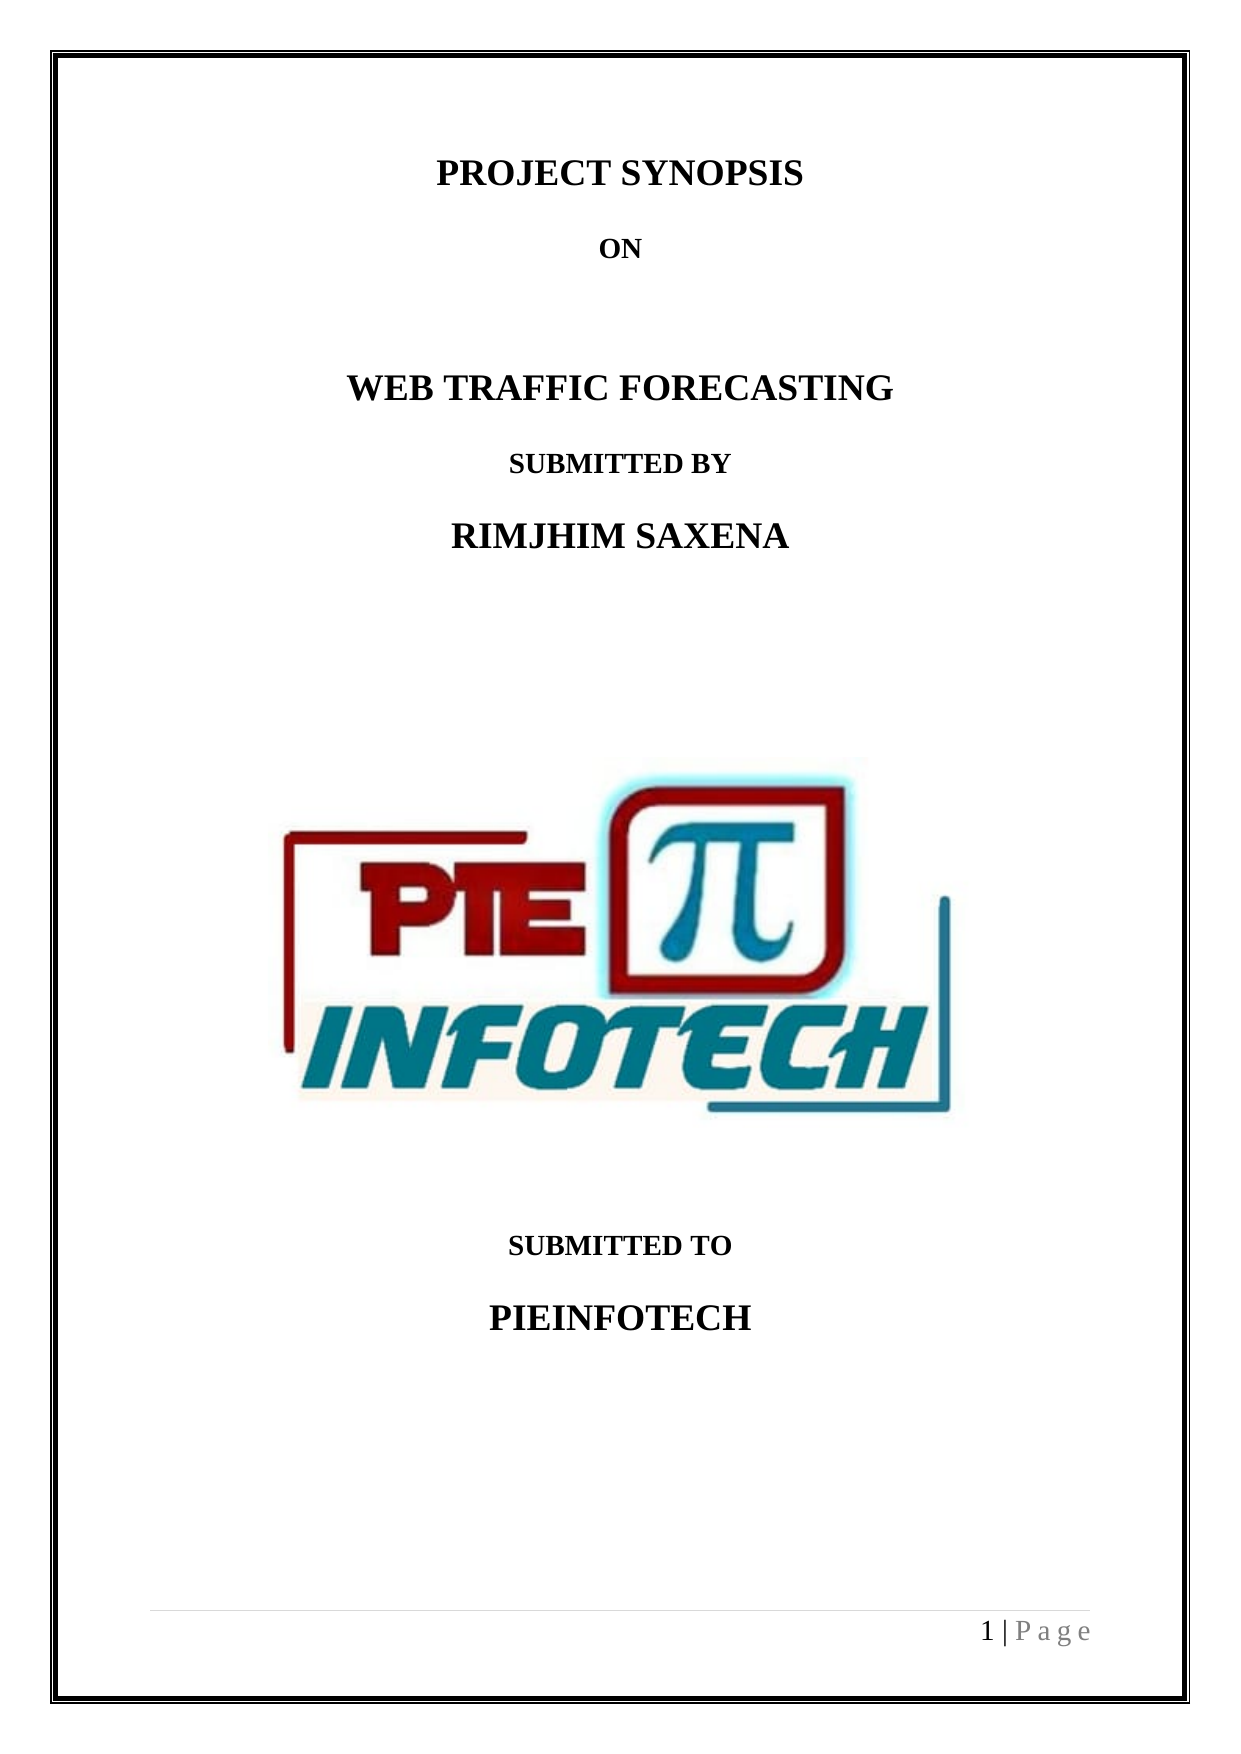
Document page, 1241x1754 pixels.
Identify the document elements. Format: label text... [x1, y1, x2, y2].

text PIEINFOTECH [150, 1295, 1090, 1338]
text ON [150, 231, 1090, 265]
text RIMJHIM SAXENA [150, 514, 1090, 557]
picture [267, 757, 973, 1128]
text SUBMITTED TO [150, 1228, 1090, 1262]
text SUBMITTED BY [150, 447, 1090, 480]
text WEB TRAFFIC FORECASTING [150, 365, 1090, 408]
text PROJECT SYNOPSIS [150, 150, 1090, 193]
